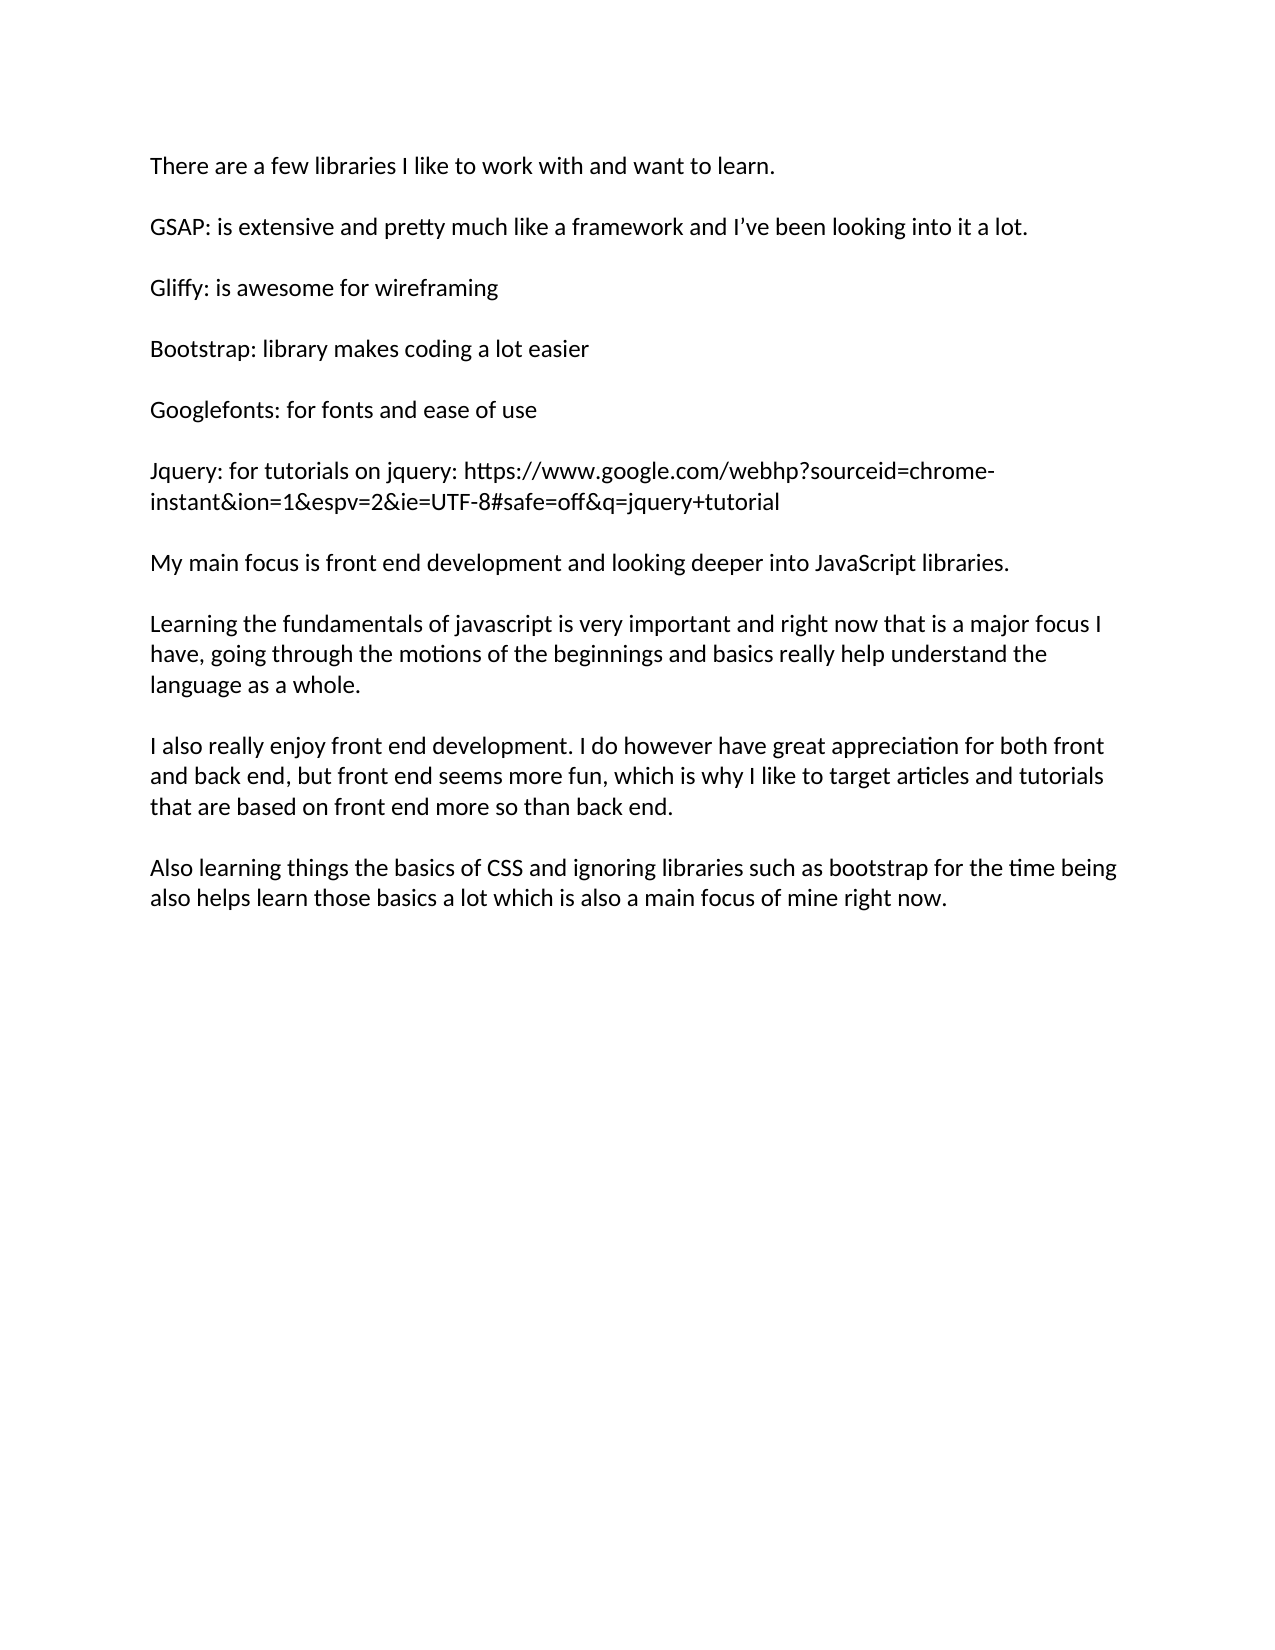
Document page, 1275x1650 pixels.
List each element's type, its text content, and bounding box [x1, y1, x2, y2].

text Learning the fundamentals of javascript is very important and right now that is a major focus I have, going through the motions of the beginnings and basics really help understand the language as a whole. [150, 608, 1125, 699]
text There are a few libraries I like to work with and want to learn. [150, 150, 1125, 181]
text Also learning things the basics of CSS and ignoring libraries such as bootstrap for the time being also helps learn those basics a lot which is also a main focus of mine right now. [150, 852, 1125, 913]
text GSAP: is extensive and pretty much like a framework and I’ve been looking into it a lot. [150, 211, 1125, 242]
text Gliffy: is awesome for wireframing [150, 272, 1125, 303]
text Jquery: for tutorials on jquery: https://www.google.com/webhp?sourceid=chrome-instant&ion=1&espv=2&ie=UTF-8#safe=off&q=jquery+tutorial [150, 455, 1125, 516]
text Googlefonts: for fonts and ease of use [150, 394, 1125, 425]
text Bootstrap: library makes coding a lot easier [150, 333, 1125, 364]
text My main focus is front end development and looking deeper into JavaScript libraries. [150, 547, 1125, 577]
text I also really enjoy front end development. I do however have great appreciation for both front and back end, but front end seems more fun, which is why I like to target articles and tutorials that are based on front end more so than back end. [150, 730, 1125, 821]
